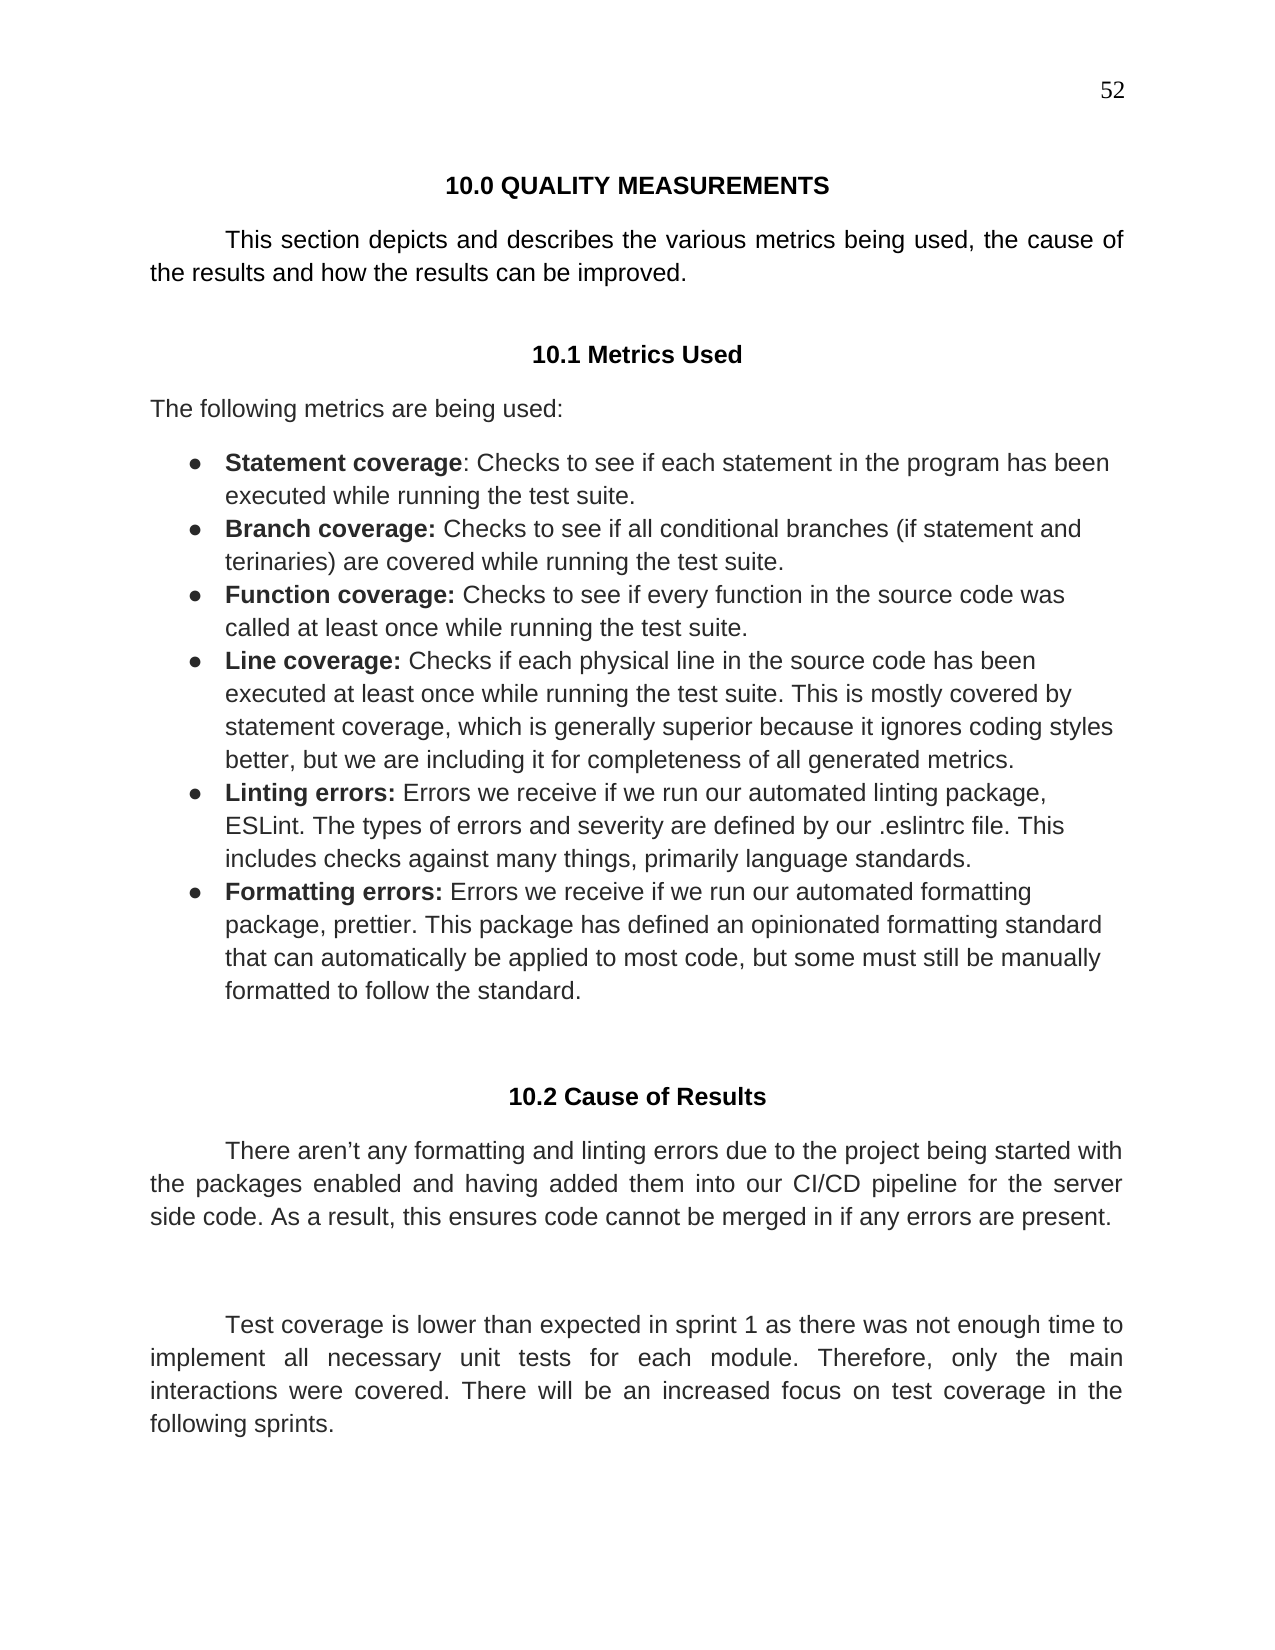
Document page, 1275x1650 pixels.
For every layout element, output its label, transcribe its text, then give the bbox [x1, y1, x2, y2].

subtitle 10.2 Cause of Results [150, 1082, 1125, 1111]
subtitle 10.1 Metrics Used [150, 340, 1125, 369]
text There aren’t any formatting and linting errors due to the project being started with the packages enabled and having added them into our CI/CD pipeline for the server side code. As a result, this ensures code cannot be merged in if any errors are present. [150, 1136, 1125, 1231]
list Function coverage: Checks to see if every function in the source code was called at least once while running the test suite. [187, 580, 1125, 642]
list Line coverage: Checks if each physical line in the source code has been executed at least once while running the test suite. This is mostly covered by statement coverage, which is generally superior because it ignores coding styles better, but we are including it for completeness of all generated metrics. [187, 646, 1125, 774]
list Branch coverage: Checks to see if all conditional branches (if statement and terinaries) are covered while running the test suite. [187, 514, 1125, 576]
text The following metrics are being used: [150, 394, 1125, 423]
list Statement coverage: Checks to see if each statement in the program has been executed while running the test suite. [187, 448, 1125, 510]
text This section depicts and describes the various metrics being used, the cause of the results and how the results can be improved. [150, 225, 1125, 286]
subtitle 10.0 QUALITY MEASUREMENTS [150, 171, 1125, 199]
list Formatting errors: Errors we receive if we run our automated formatting package, prettier. This package has defined an opinionated formatting standard that can automatically be applied to most code, but some must still be manually formatted to follow the standard. [187, 877, 1125, 1005]
list Linting errors: Errors we receive if we run our automated linting package, ESLint. The types of errors and severity are defined by our .eslintrc file. This includes checks against many things, primarily language standards. [187, 778, 1125, 873]
text Test coverage is lower than expected in sprint 1 as there was not enough time to implement all necessary unit tests for each module. Therefore, only the main interactions were covered. There will be an increased focus on test coverage in the following sprints. [150, 1310, 1125, 1437]
